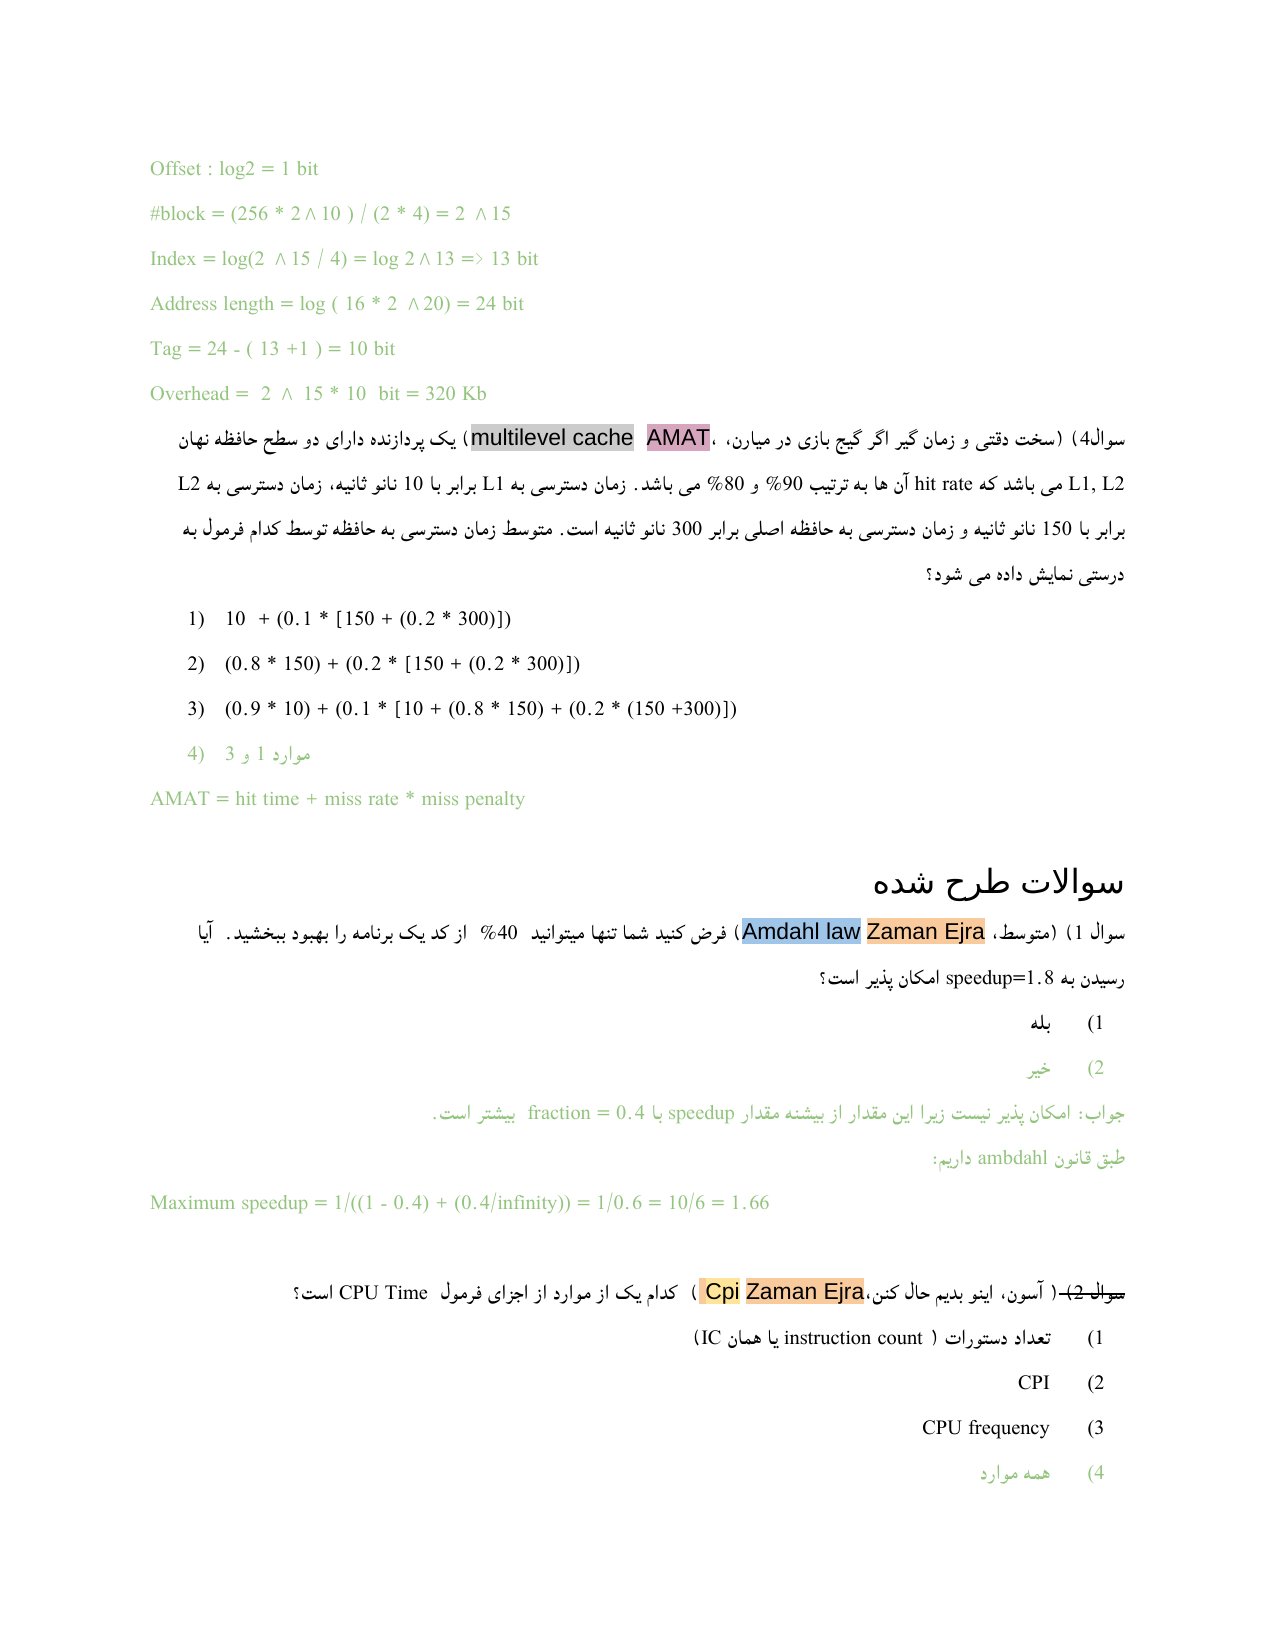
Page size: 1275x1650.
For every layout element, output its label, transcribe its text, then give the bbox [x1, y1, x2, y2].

text AMAT = hit time + miss rate * miss penalty [150, 780, 1125, 819]
list بله [150, 1003, 1087, 1043]
text Maximum speedup = 1/((1 - 0.4) + (0.4/infinity)) = 1/0.6 = 10/6 = 1.66 [150, 1183, 1125, 1223]
list موارد 1 و 3 [187, 735, 1125, 774]
list CPI [150, 1363, 1087, 1403]
text طبق قانون ambdahl داریم: [150, 1138, 1125, 1178]
list خیر [150, 1048, 1087, 1088]
text #block = (256 * 2^10 ) / (2 * 4) = 2 ^15 [150, 195, 1125, 234]
text جواب: امکان پذیر نیست زیرا این مقدار از بیشنه مقدار speedup با fraction = 0.4 بیشتر است. [150, 1093, 1125, 1133]
list تعداد دستورات ( instruction count یا همان IC) [150, 1318, 1087, 1358]
text Offset : log2 = 1 bit [150, 150, 1125, 189]
text سوال4) (سخت دقتی و زمان گیر اگر گیج بازی در میارن، ،multilevel cache AMAT) یک پردازنده دارای دو سطح حافظه نهان L1, L2 می باشد که hit rate آن ها به ترتیب 90% و 80% می باشد. زمان دسترسی به L1 برابر با 10 نانو ثانیه، زمان دسترسی به L2 برابر با 150 نانو ثانیه و زمان دسترسی به حافظه اصلی برابر 300 نانو ثانیه است. متوسط زمان دسترسی به حافظه توسط کدام فرمول به درستی نمایش داده می شود؟ [150, 420, 1125, 594]
subtitle سوالات طرح شده [150, 862, 1125, 901]
list 10 + (0.1 * [150 + (0.2 * 300)]) [187, 600, 1125, 639]
text Index = log(2 ^15 / 4) = log 2^13 => 13 bit [150, 240, 1125, 279]
list (0.8 * 150) + (0.2 * [150 + (0.2 * 300)]) [187, 645, 1125, 684]
list CPU frequency [150, 1408, 1087, 1448]
text Overhead = 2 ^ 15 * 10 bit = 320 Kb [150, 375, 1125, 414]
text سوال 1) (متوسط، Amdahl law Zaman Ejra) فرض کنید شما تنها میتوانید 40% از کد یک برنامه را بهبود ببخشید. آیا رسیدن به speedup=1.8 امکان پذیر است؟ [150, 913, 1125, 998]
text سوال 2) ( آسون، اینو بدیم حال کنن،Cpi Zaman Ejra ) کدام یک از موارد از اجزای فرمول CPU Time است؟ [150, 1273, 1125, 1313]
text Tag = 24 - ( 13 +1 ) = 10 bit [150, 330, 1125, 369]
list (0.9 * 10) + (0.1 * [10 + (0.8 * 150) + (0.2 * (150 +300)]) [187, 690, 1125, 729]
text Address length = log ( 16 * 2 ^20) = 24 bit [150, 285, 1125, 324]
list همه موارد [150, 1453, 1087, 1493]
